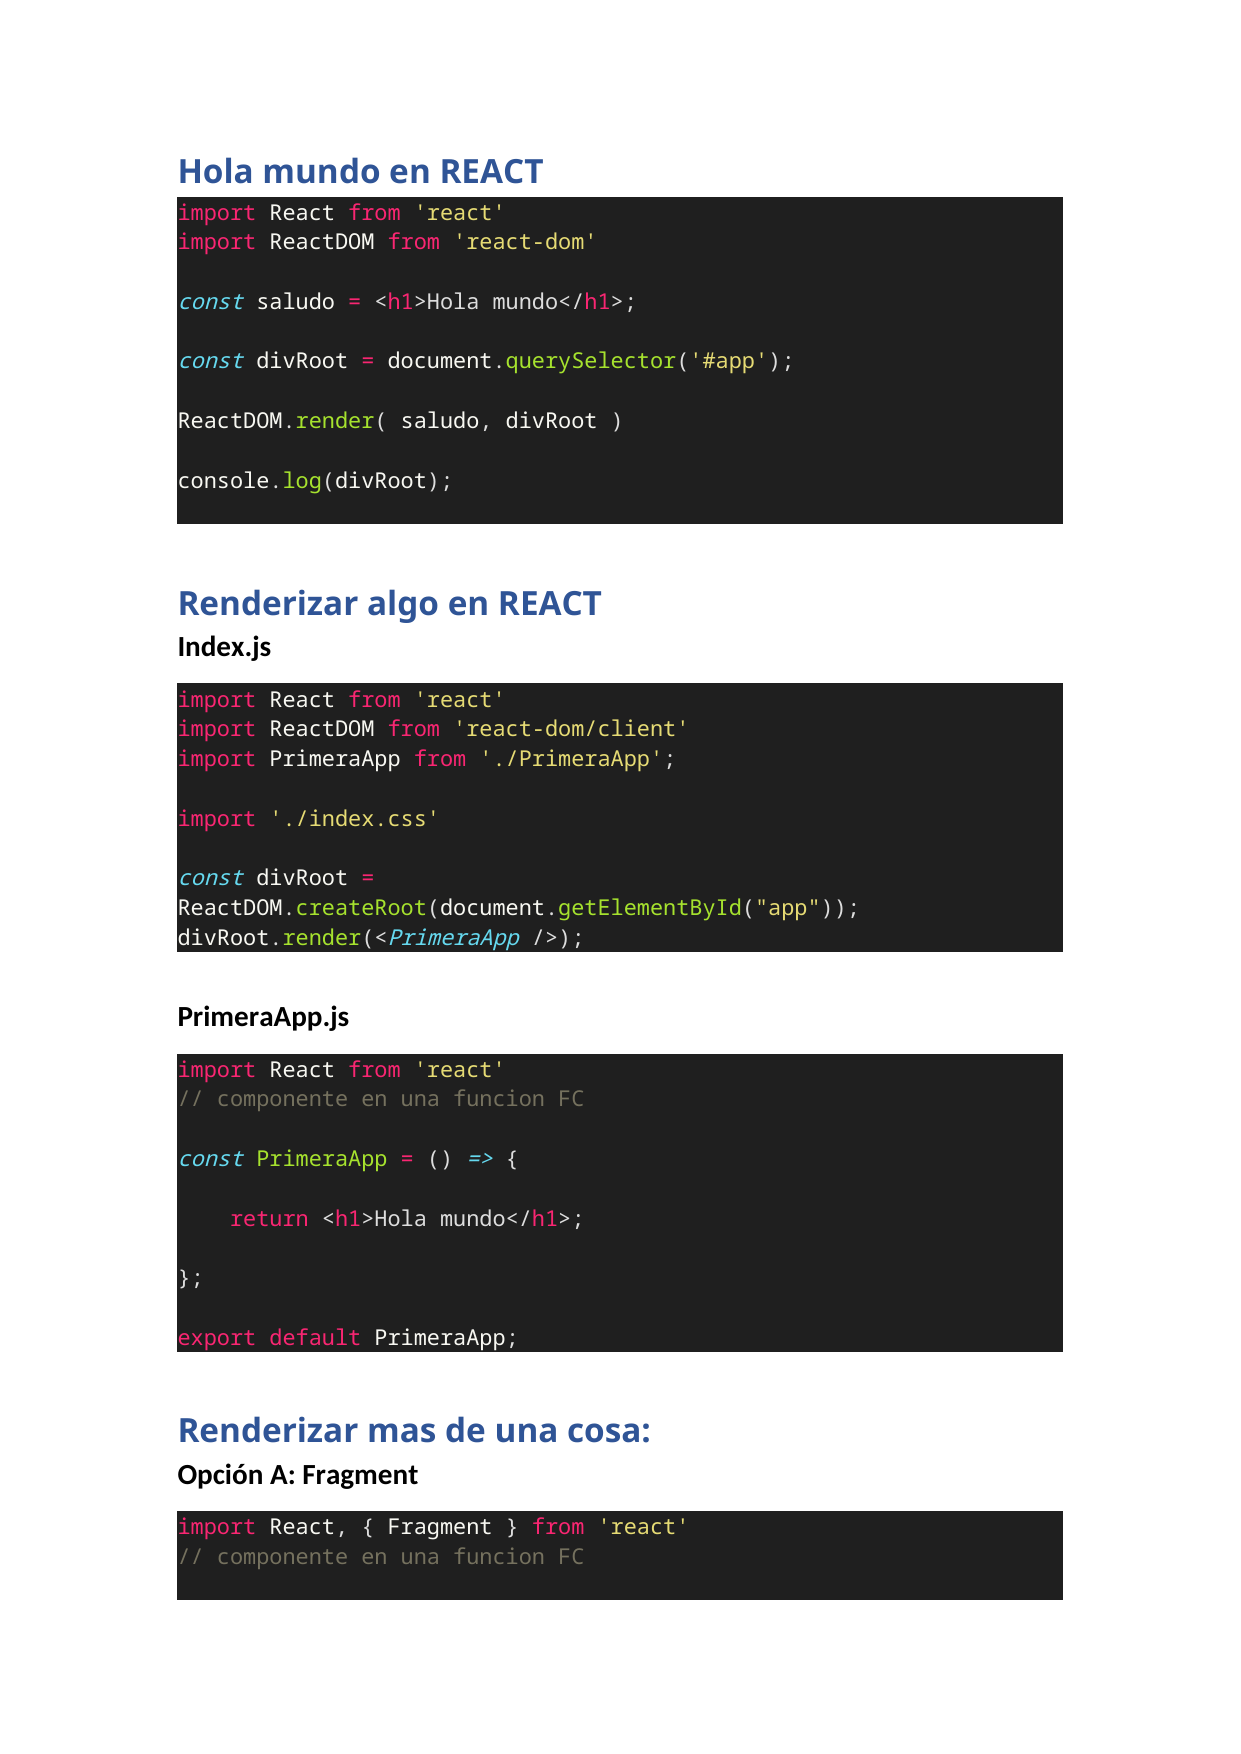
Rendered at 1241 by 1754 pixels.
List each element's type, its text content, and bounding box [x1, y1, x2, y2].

text // componente en una funcion FC [177, 1541, 1063, 1570]
text import ReactDOM from 'react-dom/client' [177, 713, 1063, 743]
text Opción A: Fragment [177, 1456, 1063, 1491]
text import React, { Fragment } from 'react' [177, 1511, 1063, 1541]
text Index.js [177, 628, 1063, 664]
text const divRoot = ReactDOM.createRoot(document.getElementById("app")); [177, 862, 1063, 922]
text const saludo = <h1>Hola mundo</h1>; [177, 286, 1063, 316]
text const PrimeraApp = () => { [177, 1143, 1063, 1173]
text divRoot.render(<PrimeraApp />); [177, 922, 1063, 952]
text }; [177, 1262, 1063, 1292]
text import PrimeraApp from './PrimeraApp'; [177, 743, 1063, 773]
text import ReactDOM from 'react-dom' [177, 226, 1063, 256]
text ReactDOM.render( saludo, divRoot ) [177, 405, 1063, 435]
text import React from 'react' [177, 197, 1063, 226]
subtitle Hola mundo en REACT [177, 148, 1063, 193]
text // componente en una funcion FC [177, 1083, 1063, 1113]
text export default PrimeraApp; [177, 1322, 1063, 1352]
text return <h1>Hola mundo</h1>; [177, 1203, 1063, 1232]
text import React from 'react' [177, 1054, 1063, 1083]
text PrimeraApp.js [177, 998, 1063, 1034]
subtitle Renderizar mas de una cosa: [177, 1407, 1063, 1452]
text const divRoot = document.querySelector('#app'); [177, 346, 1063, 375]
text import './index.css' [177, 803, 1063, 832]
subtitle Renderizar algo en REACT [177, 579, 1063, 625]
text console.log(divRoot); [177, 465, 1063, 494]
text import React from 'react' [177, 683, 1063, 713]
